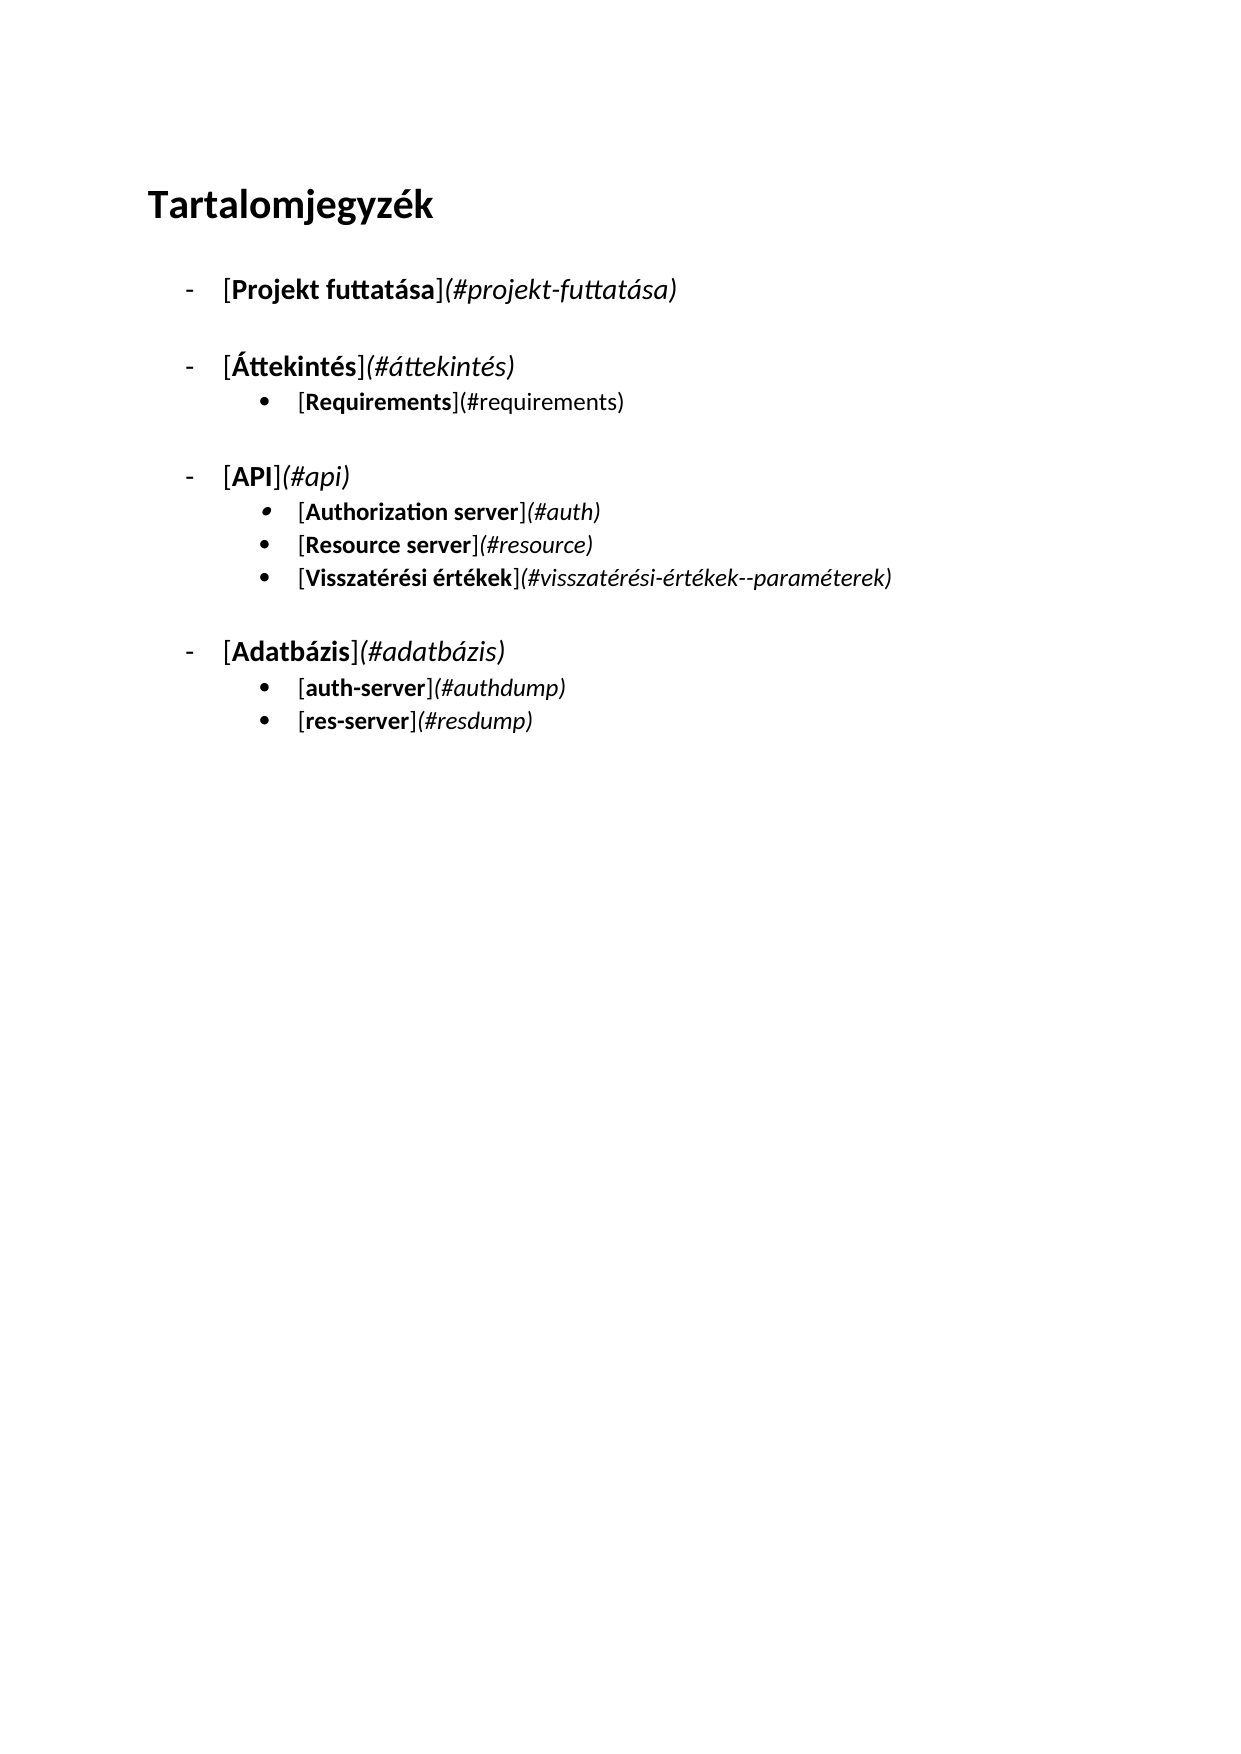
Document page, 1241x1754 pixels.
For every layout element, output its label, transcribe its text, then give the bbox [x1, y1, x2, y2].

text Tartalomjegyzék [148, 178, 1093, 229]
list [Visszatérési értékek](#visszatérési-értékek--paraméterek) [260, 562, 1093, 593]
list [API](#api) [185, 458, 1093, 493]
list [Authorization server](#auth) [260, 496, 1093, 527]
list [Resource server](#resource) [260, 529, 1093, 560]
list [res-server](#resdump) [260, 705, 1093, 735]
list [Projekt futtatása](#projekt-futtatása) [185, 271, 1093, 307]
list [Adatbázis](#adatbázis) [185, 633, 1093, 669]
list [auth-server](#authdump) [260, 672, 1093, 702]
list [Áttekintés](#áttekintés) [185, 348, 1093, 384]
list [Requirements](#requirements) [260, 386, 1093, 417]
